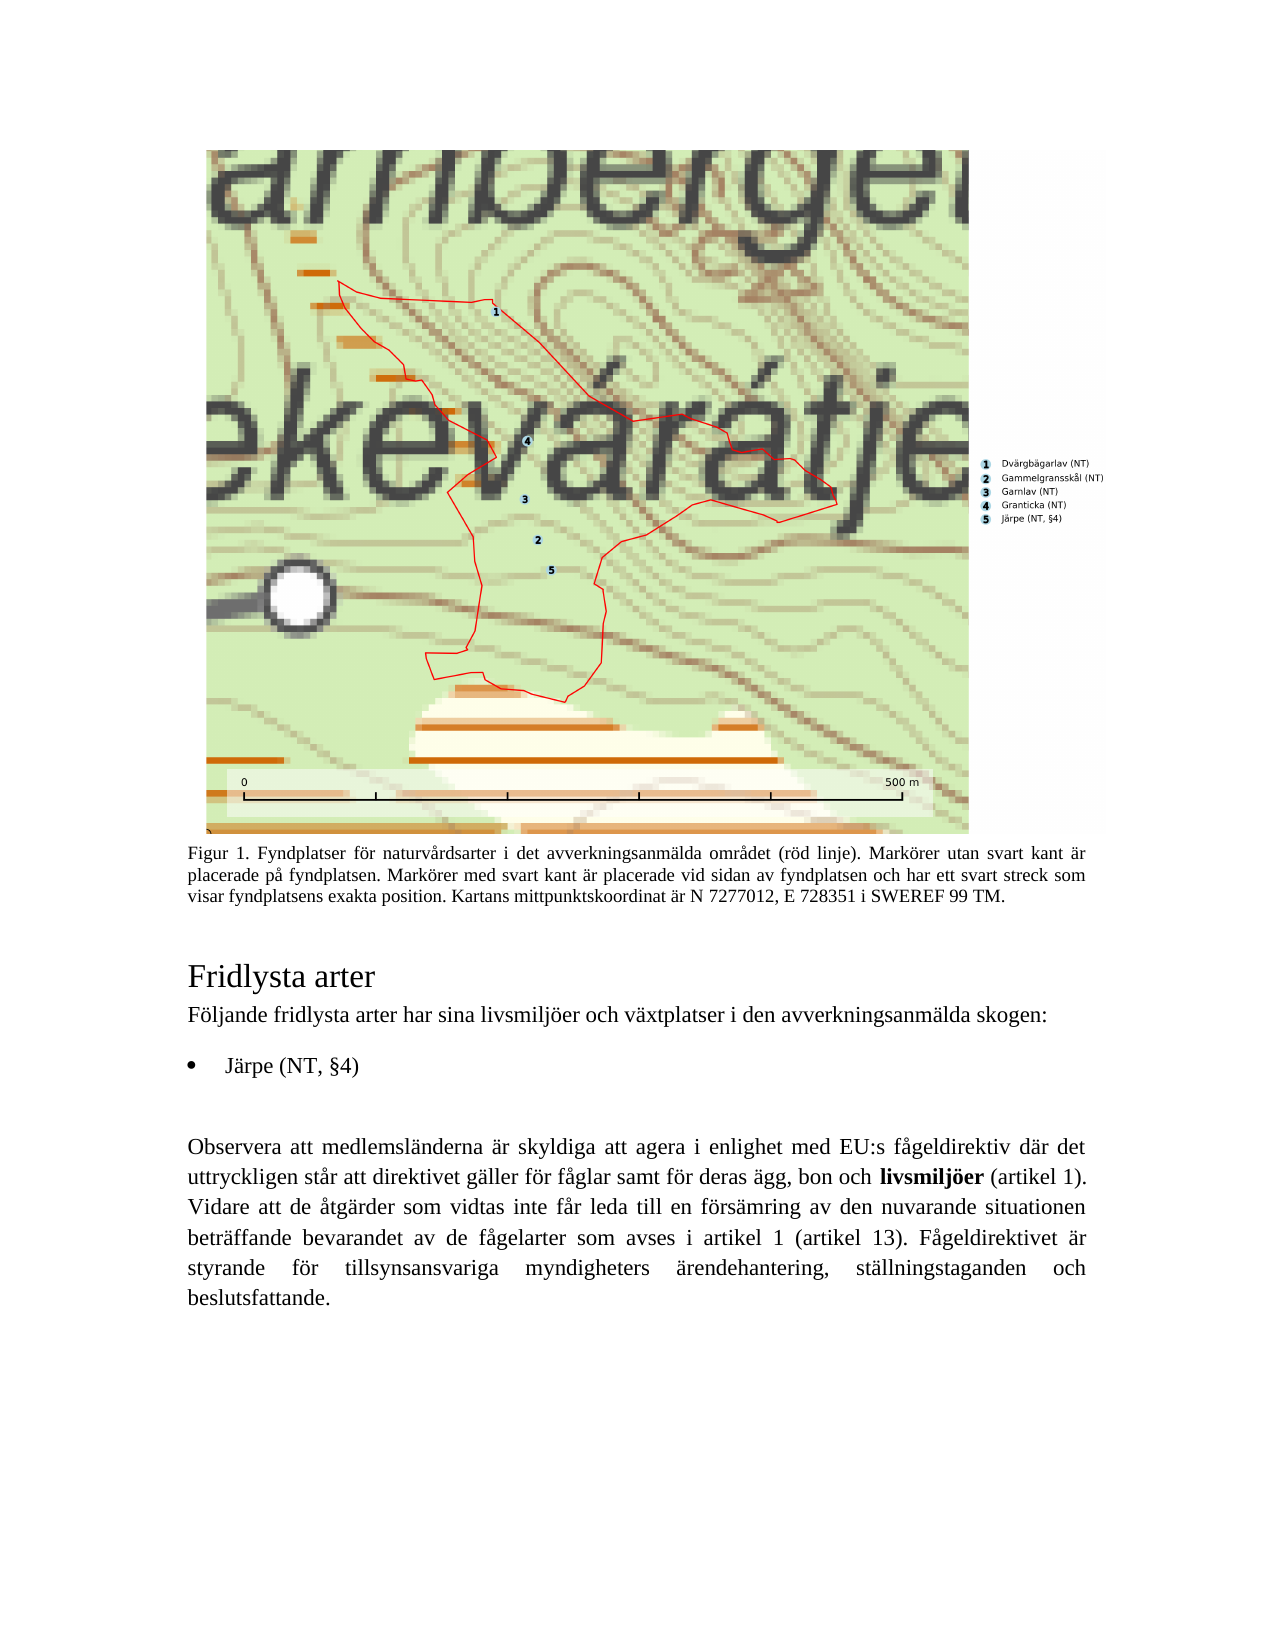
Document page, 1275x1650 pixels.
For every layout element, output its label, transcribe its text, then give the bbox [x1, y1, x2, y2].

text Följande fridlysta arter har sina livsmiljöer och växtplatser i den avverkningsanmälda skogen: [187, 1001, 1087, 1027]
picture [206, 150, 1107, 834]
text Observera att medlemsländerna är skyldiga att agera i enlighet med EU:s fågeldirektiv där det uttryckligen står att direktivet gäller för fåglar samt för deras ägg, bon och livsmiljöer (artikel 1). Vidare att de åtgärder som vidtas inte får leda till en försämring av den nuvarande situationen beträffande bevarandet av de fågelarter som avses i artikel 1 (artikel 13). Fågeldirektivet är styrande för tillsynsansvariga myndigheters ärendehantering, ställningstaganden och beslutsfattande. [187, 1103, 1087, 1310]
text Figur 1. Fyndplatser för naturvårdsarter i det avverkningsanmälda området (röd linje). Markörer utan svart kant är placerade på fyndplatsen. Markörer med svart kant är placerade vid sidan av fyndplatsen och har ett svart streck som visar fyndplatsens exakta position. Kartans mittpunktskoordinat är N 7277012, E 728351 i SWEREF 99 TM. [187, 842, 1087, 907]
list Järpe (NT, §4) [187, 1052, 1087, 1078]
subtitle Fridlysta arter [187, 957, 1087, 995]
